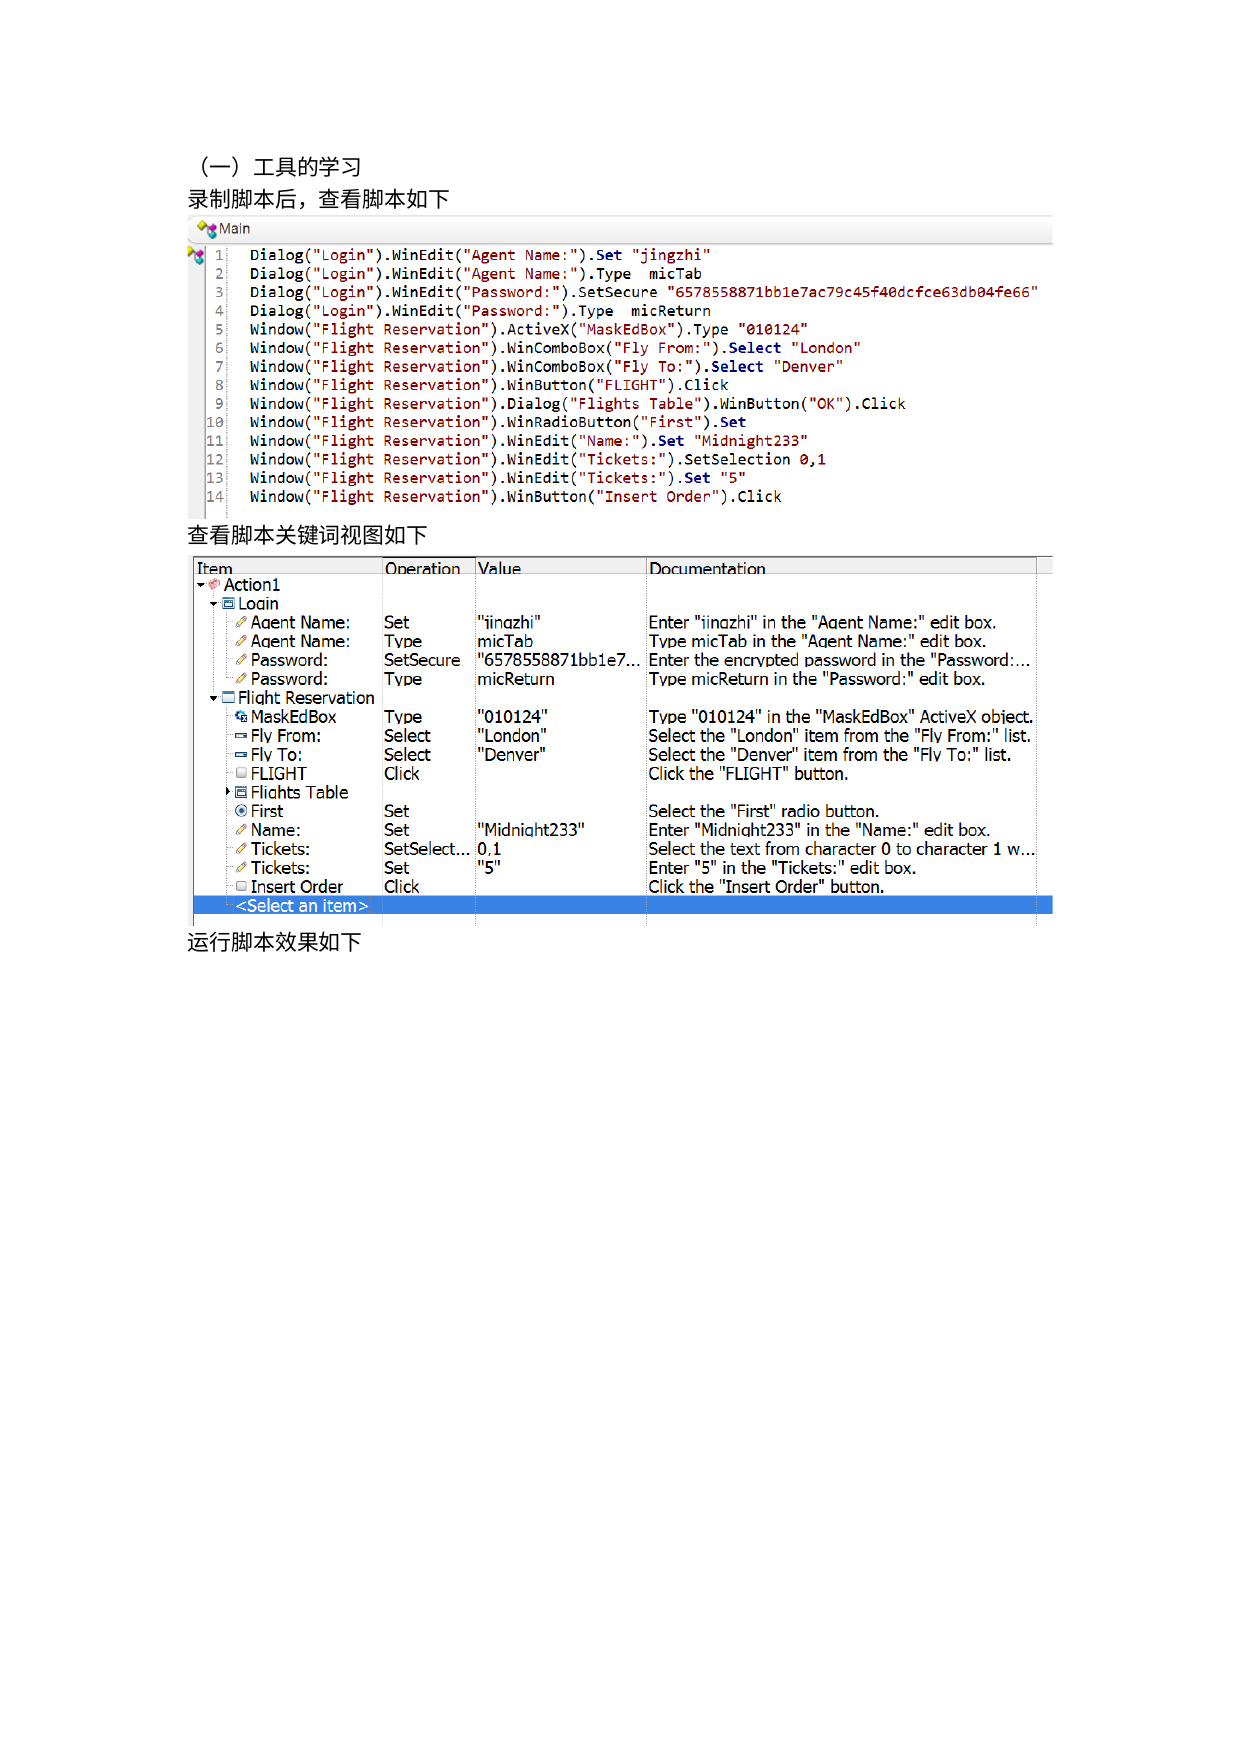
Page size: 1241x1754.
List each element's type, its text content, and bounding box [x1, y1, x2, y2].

text 运行脚本效果如下 [187, 926, 1053, 957]
text 查看脚本关键词视图如下 [187, 519, 1053, 550]
picture [187, 550, 1053, 926]
text 录制脚本后，查看脚本如下 [187, 182, 1053, 213]
text （一）工具的学习 [187, 150, 1053, 182]
picture [187, 213, 1053, 519]
